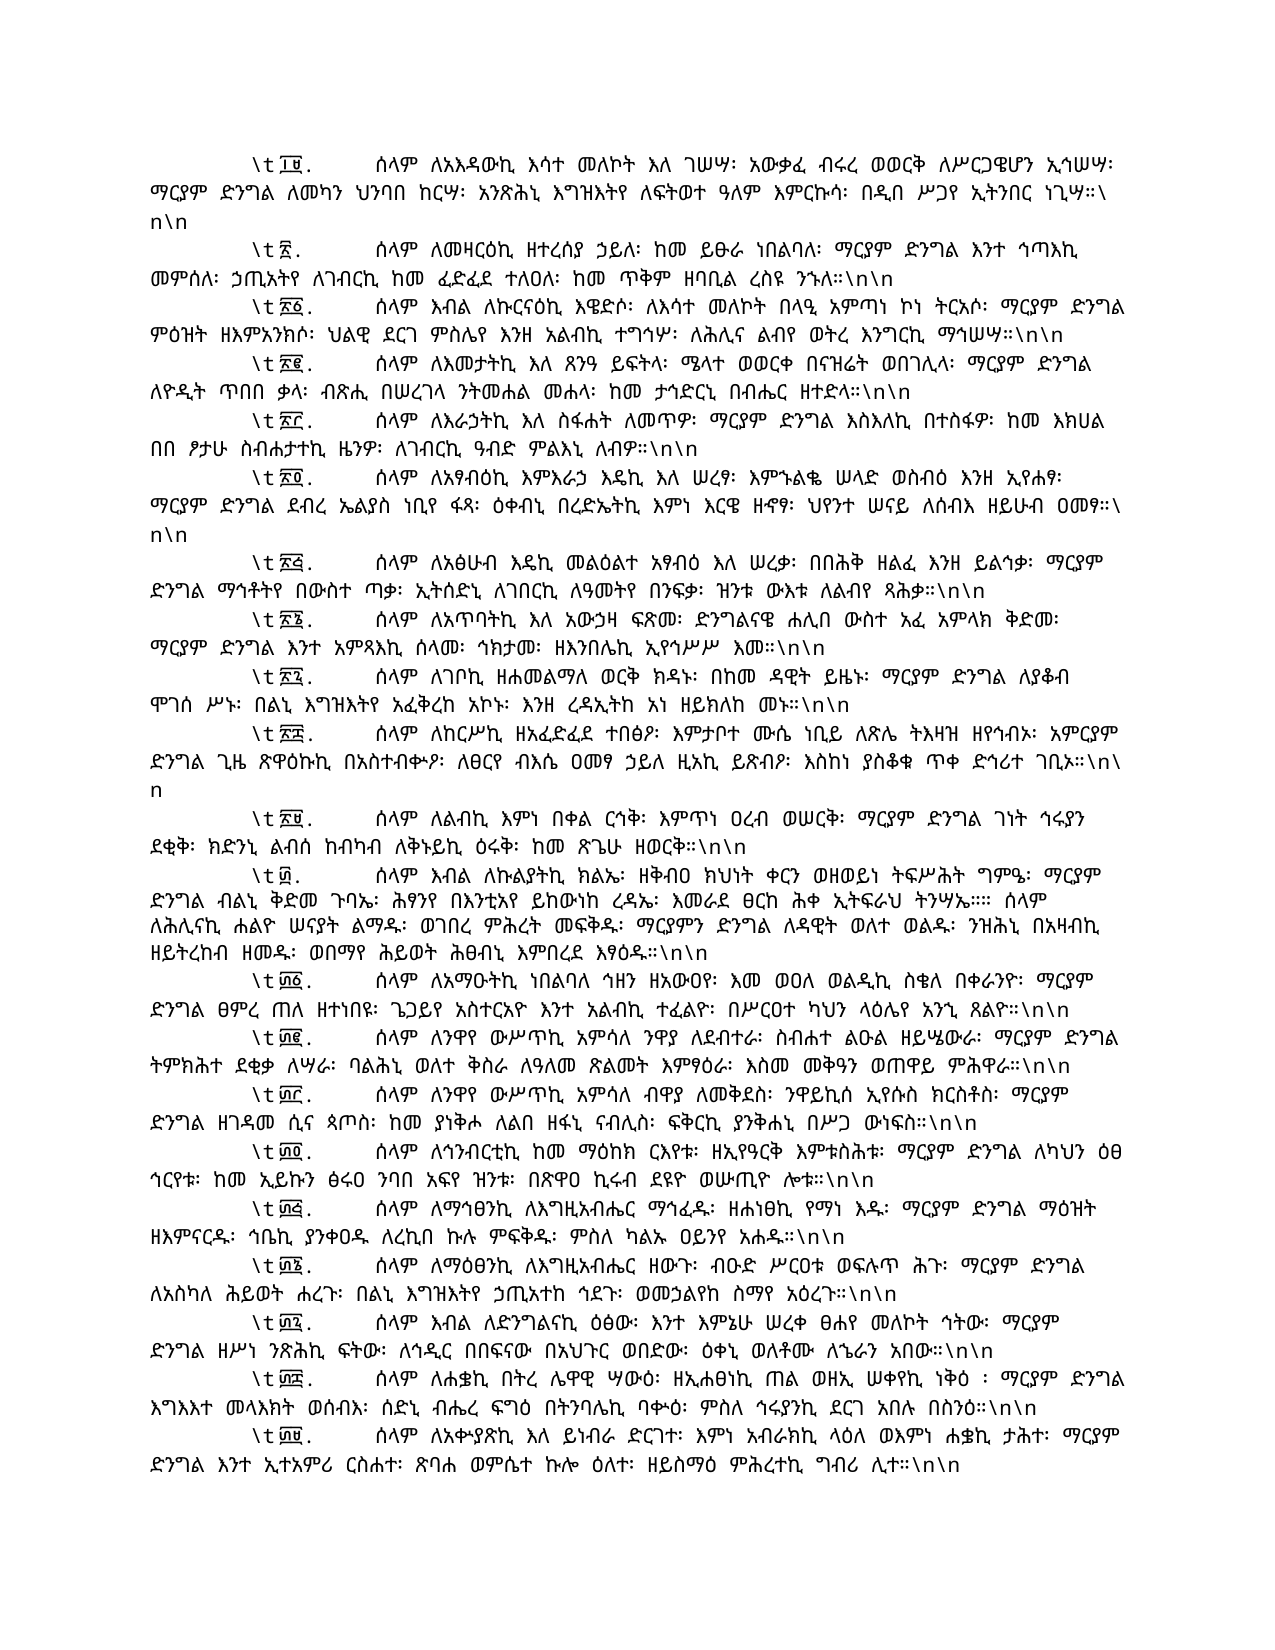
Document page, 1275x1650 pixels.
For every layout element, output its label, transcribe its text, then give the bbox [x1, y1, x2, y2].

text \t፴፩. ሰላም ለአማዑትኪ ነበልባለ ኅዘን ዘአውዐየ፡ እመ ወዐለ ወልዲኪ ስቄለ በቀራንዮ፡ ማርያም ድንግል ፀምረ ጠለ ዘተነበዩ፡ ጌጋይየ አስተርአዮ እንተ አልብኪ ተፈልዮ፡ በሥርዐተ ካህን ላዕሌየ አንኂ ጸልዮ።\n\n [150, 966, 1125, 1023]
text \t፳፪. ሰላም ለእመታትኪ እለ ጸንዓ ይፍትላ፡ ሜላተ ወወርቀ በናዝሬት ወበገሊላ፡ ማርያም ድንግል ለዮዲት ጥበበ ቃላ፡ ብጽሒ በሠረገላ ንትመሐል መሐላ፡ ከመ ታኅድርኒ በብሔር ዘተድላ።\n\n [150, 349, 1125, 406]
text \t፴፬. ሰላም ለኅንብርቲኪ ከመ ማዕከክ ርእየቱ፡ ዘኢየዓርቅ እምቱስሕቱ፡ ማርያም ድንግል ለካህን ዕፀ ኅርየቱ፡ ከመ ኢይኩን ፅሩዐ ንባበ አፍየ ዝንቱ፡ በጽዋዐ ኪሩብ ደዩዮ ወሡጢዮ ሎቱ።\n\n [150, 1137, 1125, 1194]
text \t፳፩. ሰላም እብል ለኩርናዕኪ እዌድሶ፡ ለእሳተ መለኮት በላዒ አምጣነ ኮነ ትርአሶ፡ ማርያም ድንግል ምዕዝት ዘእምአንክሶ፡ ህልዊ ደርገ ምስሌየ እንዘ አልብኪ ተግኅሦ፡ ለሕሊና ልብየ ወትረ እንግርኪ ማኅሠሣ።\n\n [150, 292, 1125, 349]
text \t፳፭. ሰላም ለአፅሁብ እዴኪ መልዕልተ አፃብዕ እለ ሠረቃ፡ በበሕቅ ዘልፈ እንዘ ይልኅቃ፡ ማርያም ድንግል ማኅቶትየ በውስተ ጣቃ፡ ኢትሰድኒ ለገበርኪ ለዓመትየ በንፍቃ፡ ዝንቱ ውእቱ ለልብየ ጻሕቃ።\n\n [150, 548, 1125, 605]
text \t፴. ሰላም እብል ለኩልያትኪ ክልኤ፡ ዘቅብዐ ክህነት ቀርን ወዘወይነ ትፍሥሕት ግምዔ፡ ማርያም ድንግል ብልኒ ቅድመ ጉባኤ፡ ሕፃንየ በእንቲአየ ይከውነከ ረዳኤ፡ እመራደ ፀርከ ሕቀ ኢትፍራህ ትንሣኤ።። ሰላም ለሕሊናኪ ሐልዮ ሠናያት ልማዱ፡ ወገበረ ምሕረት መፍቅዱ፡ ማርያምን ድንግል ለዳዊት ወለተ ወልዱ፡ ንዝሕኒ በአዛብኪ ዘይትረከብ ዘመዱ፡ ወበማየ ሕይወት ሕፀብኒ እምበረደ እፃዕዱ።\n\n [150, 861, 1125, 966]
text \t፲፱. ሰላም ለአእዳውኪ እሳተ መለኮት እለ ገሠሣ፡ አውቃፈ ብሩረ ወወርቅ ለሥርጋዌሆን ኢኅሠሣ፡ ማርያም ድንግል ለመካን ህንባበ ከርሣ፡ አንጽሕኒ እግዝእትየ ለፍትወተ ዓለም እምርኩሳ፡ በዲበ ሥጋየ ኢትንበር ነጊሣ።\n\n [150, 150, 1125, 235]
text \t፴፯. ሰላም እብል ለድንግልናኪ ዕፅው፡ እንተ እምኔሁ ሠረቀ ፀሐየ መለኮት ኅትው፡ ማርያም ድንግል ዘሥነ ንጽሕኪ ፍትው፡ ለኅዲር በበፍናው በአህጉር ወበድው፡ ዕቀኒ ወለቶሙ ለኄራን አበው።\n\n [150, 1308, 1125, 1364]
text \t፳፫. ሰላም ለእራኃትኪ እለ ስፋሐት ለመጥዎ፡ ማርያም ድንግል እስእለኪ በተስፋዎ፡ ከመ እክሀል በበ ፆታሁ ስብሐታተኪ ዜንዎ፡ ለገብርኪ ዓብድ ምልእኒ ለብዎ።\n\n [150, 406, 1125, 463]
text \t፳፯. ሰላም ለገቦኪ ዘሐመልማለ ወርቅ ክዳኑ፡ በከመ ዳዊት ይዜኑ፡ ማርያም ድንግል ለያቆብ ሞገሰ ሥኑ፡ በልኒ እግዝእትየ አፈቅረከ አኮኑ፡ እንዘ ረዳኢትከ አነ ዘይክለከ መኑ።\n\n [150, 662, 1125, 719]
text \t፳. ሰላም ለመዛርዕኪ ዘተረሰያ ኃይለ፡ ከመ ይፁራ ነበልባለ፡ ማርያም ድንግል እንተ ኅጣእኪ መምሰለ፡ ኃጢአትየ ለገብርኪ ከመ ፈድፈደ ተለዐለ፡ ከመ ጥቅም ዘባቢል ረስዩ ንኁለ።\n\n [150, 235, 1125, 292]
text \t፴፭. ሰላም ለማኅፀንኪ ለእግዚአብሔር ማኅፈዱ፡ ዘሐነፀኪ የማነ እዱ፡ ማርያም ድንግል ማዕዝት ዘእምናርዱ፡ ኅቤኪ ያንቀዐዱ ለረኪበ ኩሉ ምፍቅዱ፡ ምስለ ካልኡ ዐይንየ አሐዱ።\n\n [150, 1194, 1125, 1251]
text \t፳፮. ሰላም ለአጥባትኪ እለ አውኃዛ ፍጽመ፡ ድንግልናዌ ሐሊበ ውስተ አፈ አምላክ ቅድመ፡ ማርያም ድንግል እንተ አምጻእኪ ሰላመ፡ ኅክታመ፡ ዘእንበሌኪ ኢየኅሥሥ እመ።\n\n [150, 605, 1125, 662]
text \t፳፰. ሰላም ለከርሥኪ ዘአፈድፈደ ተበፅዖ፡ እምታቦተ ሙሴ ነቢይ ለጽሌ ትእዛዝ ዘየኅብኦ፡ አምርያም ድንግል ጊዜ ጽዋዕኩኪ በአስተብቍዖ፡ ለፀርየ ብእሴ ዐመፃ ኃይለ ዚአኪ ይጽብዖ፡ እስከነ ያስቆቁ ጥቀ ድኅሪተ ገቢኦ።\n\n [150, 719, 1125, 804]
text \t፳፬. ሰላም ለአፃብዕኪ እምእራኃ እዴኪ እለ ሠረፃ፡ እምኁልቈ ሠላድ ወስብዕ እንዘ ኢየሐፃ፡ ማርያም ድንግል ደብረ ኤልያስ ነቢየ ፋጻ፡ ዕቀብኒ በረድኤትኪ እምነ እርዌ ዘኆፃ፡ ህየንተ ሠናይ ለሰብእ ዘይሁብ ዐመፃ።\n\n [150, 463, 1125, 548]
text \t፳፱. ሰላም ለልብኪ እምነ በቀል ርኅቅ፡ እምጥነ ዐረብ ወሠርቅ፡ ማርያም ድንግል ገነት ኅሩያን ደቂቅ፡ ክድንኒ ልብሰ ከብካብ ለቅኑይኪ ዕሩቅ፡ ከመ ጽጌሁ ዘወርቅ።\n\n [150, 804, 1125, 861]
text \t፴፫. ሰላም ለንዋየ ውሥጥኪ አምሳለ ብዋያ ለመቅደስ፡ ንዋይኪሰ ኢየሱስ ክርስቶስ፡ ማርያም ድንግል ዘገዳመ ሲና ጳጦስ፡ ከመ ያነቅሖ ለልበ ዘፋኒ ናብሊስ፡ ፍቅርኪ ያንቅሐኒ በሥጋ ውነፍስ።\n\n [150, 1080, 1125, 1137]
text \t፴፮. ሰላም ለማዕፀንኪ ለእግዚአብሔር ዘውጉ፡ ብዑድ ሥርዐቱ ወፍሉጥ ሕጉ፡ ማርያም ድንግል ለአስካለ ሕይወት ሐረጉ፡ በልኒ እግዝእትየ ኃጢአተከ ኅደጉ፡ ወመኃልየከ ስማየ አዕረጉ።\n\n [150, 1251, 1125, 1308]
text \t፴፪. ሰላም ለንዋየ ውሥጥኪ አምሳለ ንዋያ ለደብተራ፡ ስብሐተ ልዑል ዘይሤውራ፡ ማርያም ድንግል ትምክሕተ ደቂቃ ለሣራ፡ ባልሕኒ ወለተ ቅስራ ለዓለመ ጽልመት እምፃዕራ፡ እስመ መቅዓን ወጠዋይ ምሕዋራ።\n\n [150, 1023, 1125, 1080]
text \t፴፱. ሰላም ለአቍያጽኪ እለ ይነብራ ድርገተ፡ እምነ አብራክኪ ላዕለ ወእምነ ሐቌኪ ታሕተ፡ ማርያም ድንግል እንተ ኢተአምሪ ርስሐተ፡ ጽባሐ ወምሴተ ኩሎ ዕለተ፡ ዘይስማዕ ምሕረተኪ ግብሪ ሊተ።\n\n [150, 1421, 1125, 1478]
text \t፴፰. ሰላም ለሐቌኪ በትረ ሌዋዊ ሣውዕ፡ ዘኢሐፀነኪ ጠል ወዘኢ ሠቀየኪ ነቅዕ ፡ ማርያም ድንግል እግእእተ መላእክት ወሰብእ፡ ሰድኒ ብሔረ ፍግዕ በትንባሌኪ ባቍዕ፡ ምስለ ኅሩያንኪ ደርገ አበሉ በስንዕ።\n\n [150, 1364, 1125, 1421]
